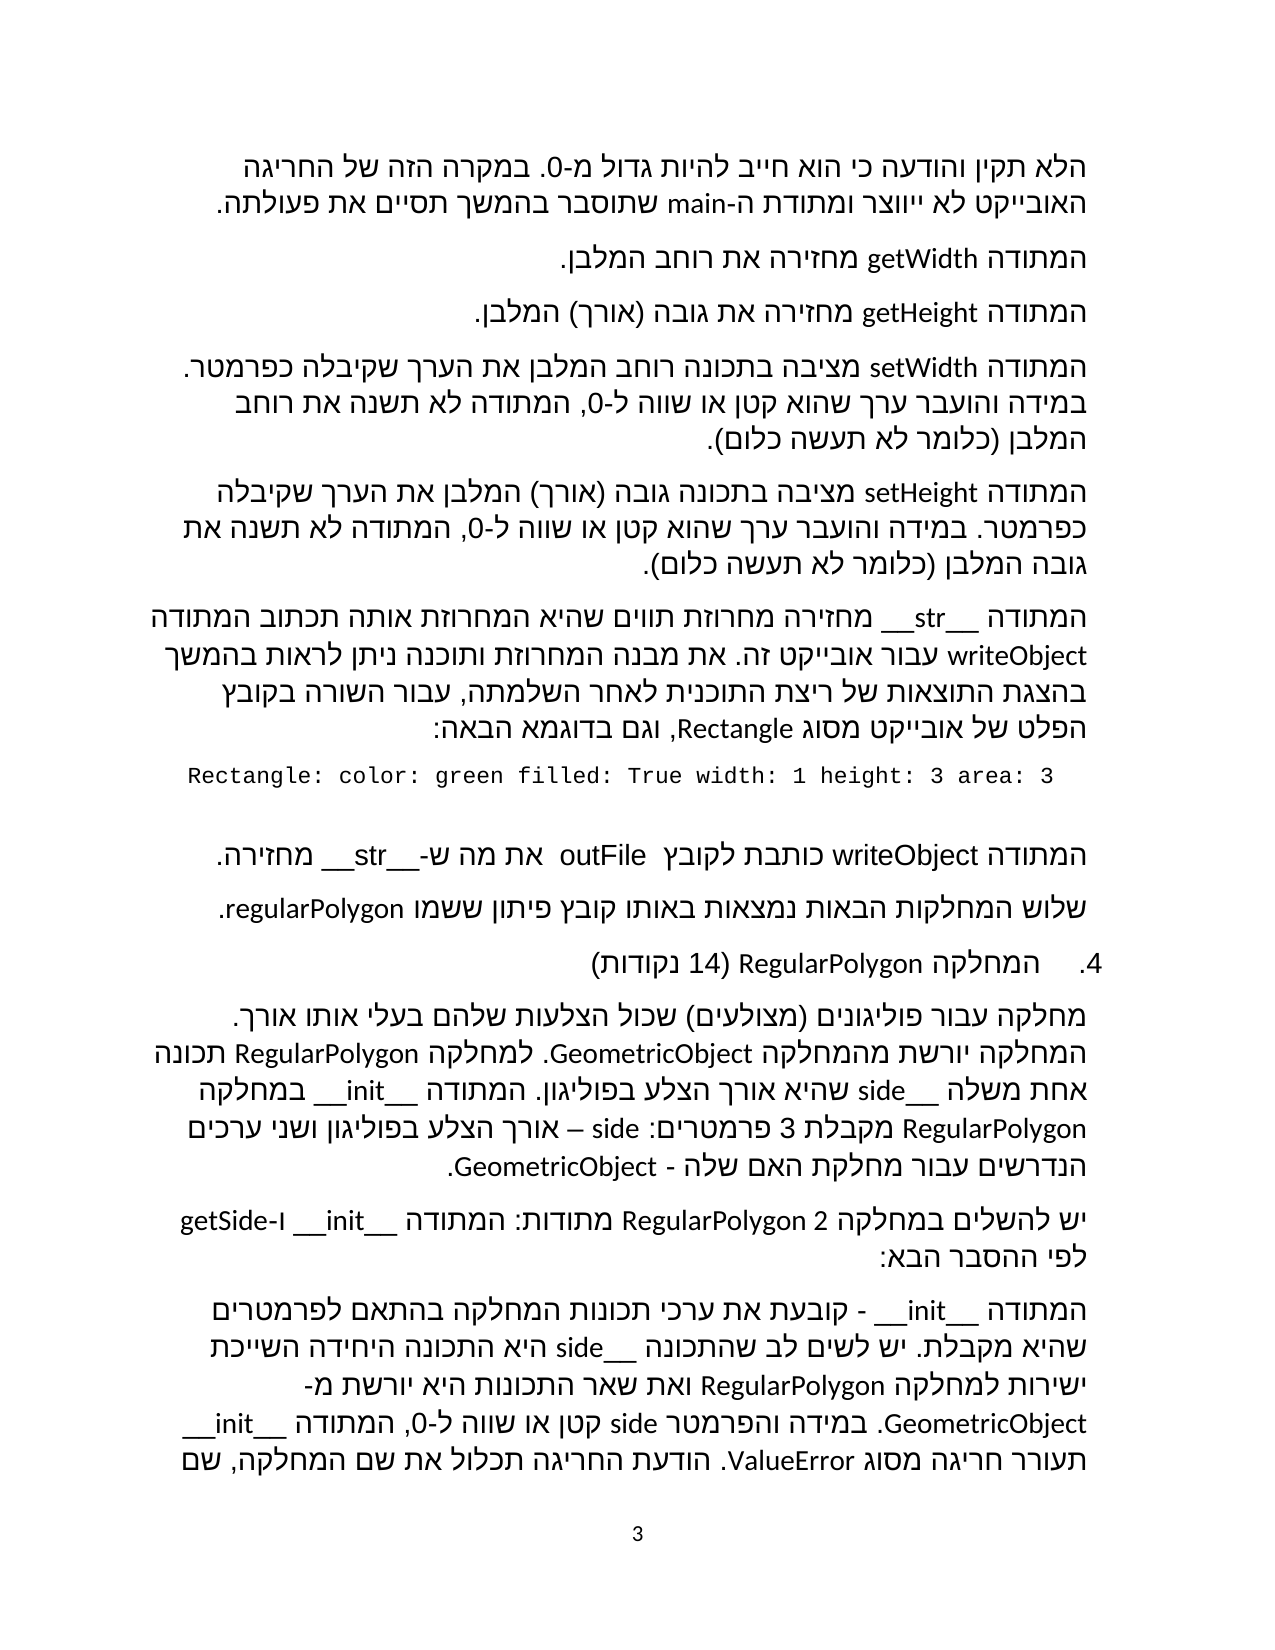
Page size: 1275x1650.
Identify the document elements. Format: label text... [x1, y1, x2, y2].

list המחלקה RegularPolygon (14 נקודות) [150, 945, 1078, 981]
text המתודה setHeight מציבה בתכונה גובה (אורך) המלבן את הערך שקיבלה כפרמטר. במידה והועבר ערך שהוא קטן או שווה ל-0, המתודה לא תשנה את גובה המלבן (כלומר לא תעשה כלום). [150, 474, 1087, 581]
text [150, 1292, 1087, 1478]
text Rectangle: color: green filled: True width: 1 height: 3 area: 3 [187, 764, 1125, 820]
text המתודה getHeight מחזירה את גובה (אורך) המלבן. [150, 294, 1087, 330]
text שלוש המחלקות הבאות נמצאות באותו קובץ פיתון ששמו regularPolygon. [150, 891, 1087, 926]
text המתודה getWidth מחזירה את רוחב המלבן. [150, 240, 1087, 276]
text המתודה setWidth מציבה בתכונה רוחב המלבן את הערך שקיבלה כפרמטר. במידה והועבר ערך שהוא קטן או שווה ל-0, המתודה לא תשנה את רוחב המלבן (כלומר לא תעשה כלום). [150, 349, 1087, 455]
text יש להשלים במחלקה RegularPolygon 2 מתודות: המתודה __init__ ו-getSide לפי ההסבר הבא: [150, 1202, 1087, 1273]
text המתודה writeObject כותבת לקובץ outFile את מה ש-__str__ מחזירה. [150, 838, 1087, 872]
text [150, 150, 1087, 221]
text מחלקה עבור פוליגונים (מצולעים) שכול הצלעות שלהם בעלי אותו אורך. המחלקה יורשת מהמחלקה GeometricObject. למחלקה RegularPolygon תכונה אחת משלה __side שהיא אורך הצלע בפוליגון. המתודה __init__ במחלקה RegularPolygon מקבלת 3 פרמטרים: side – אורך הצלע בפוליגון ושני ערכים הנדרשים עבור מחלקת האם שלה - GeometricObject. [150, 999, 1087, 1183]
text המתודה __str__ מחזירה מחרוזת תווים שהיא המחרוזת אותה תכתוב המתודה writeObject עבור אובייקט זה. את מבנה המחרוזת ותוכנה ניתן לראות בהמשך בהצגת התוצאות של ריצת התוכנית לאחר השלמתה, עבור השורה בקובץ הפלט של אובייקט מסוג Rectangle, וגם בדוגמא הבאה: [150, 599, 1087, 746]
